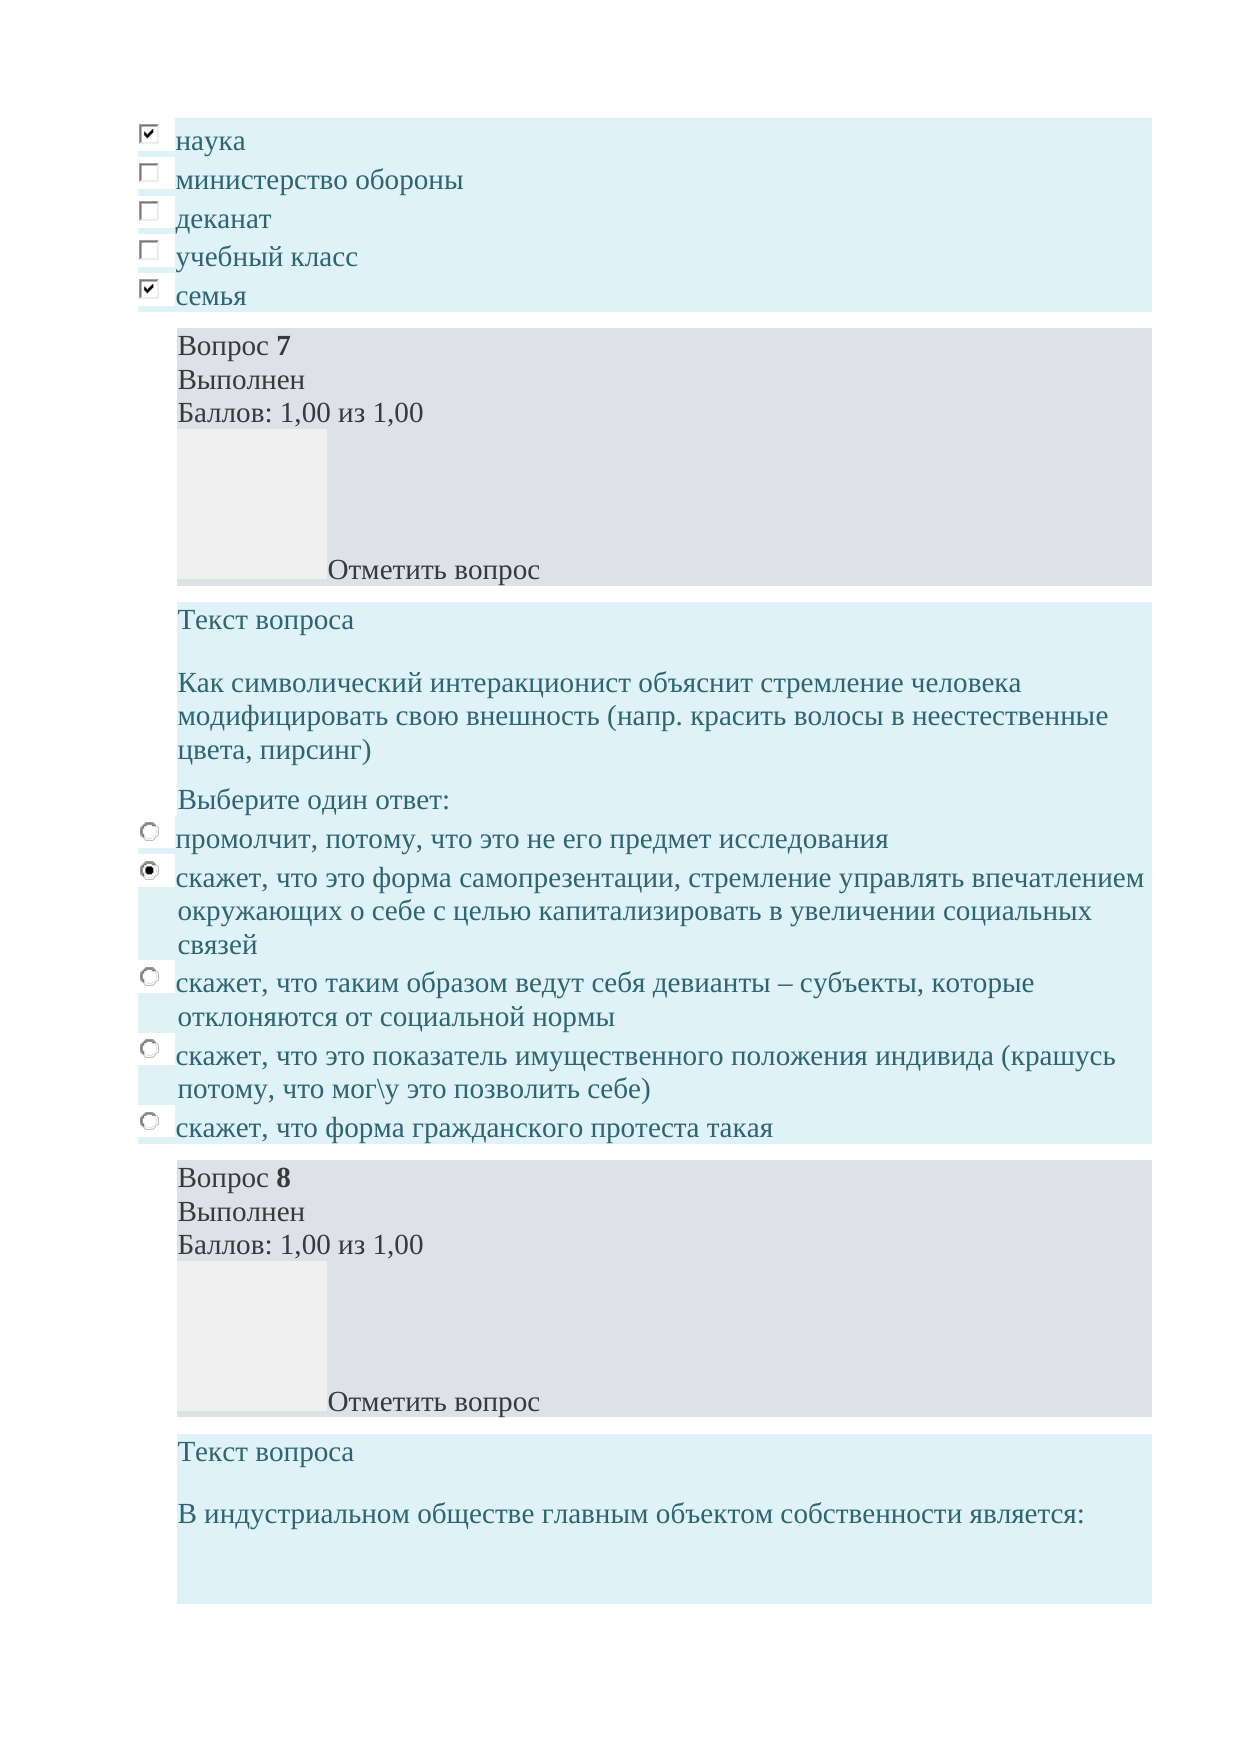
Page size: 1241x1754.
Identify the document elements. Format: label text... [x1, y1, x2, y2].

text Вопрос 8 [177, 1160, 1152, 1194]
text учебный класс [138, 234, 1152, 273]
text скажет, что это показатель имущественного положения индивида (крашусь потому, что мог\у это позволить себе) [138, 1033, 1152, 1105]
text Выполнен [177, 362, 1152, 396]
text Баллов: 1,00 из 1,00 [177, 1227, 1152, 1261]
text деканат [175, 196, 1152, 234]
text скажет, что это форма самопрезентации, стремление управлять впечатлением окружающих о себе с целью капитализировать в увеличении социальных связей [138, 854, 1152, 960]
text Отметить вопрос [177, 429, 1152, 586]
text Отметить вопрос [177, 1261, 1152, 1417]
text Текст вопроса [177, 602, 1152, 636]
text Баллов: 1,00 из 1,00 [177, 396, 1152, 429]
text В индустриальном обществе главным объектом собственности является: [177, 1497, 1152, 1530]
text скажет, что форма гражданского протеста такая [138, 1105, 1152, 1144]
text Как символический интеракционист объяснит стремление человека модифицировать свою внешность (напр. красить волосы в неестественные цвета, пирсинг) [177, 665, 1152, 766]
text министерство обороны [138, 157, 1152, 196]
text скажет, что таким образом ведут себя девианты – субъекты, которые отклоняются от социальной нормы [138, 960, 1152, 1033]
text наука [138, 118, 1152, 157]
text Текст вопроса [177, 1434, 1152, 1467]
text Вопрос 7 [177, 328, 1152, 362]
text промолчит, потому, что это не его предмет исследования [138, 816, 1152, 854]
text Выполнен [177, 1194, 1152, 1227]
text семья [138, 273, 1152, 312]
text Выберите один ответ: [177, 782, 1152, 816]
